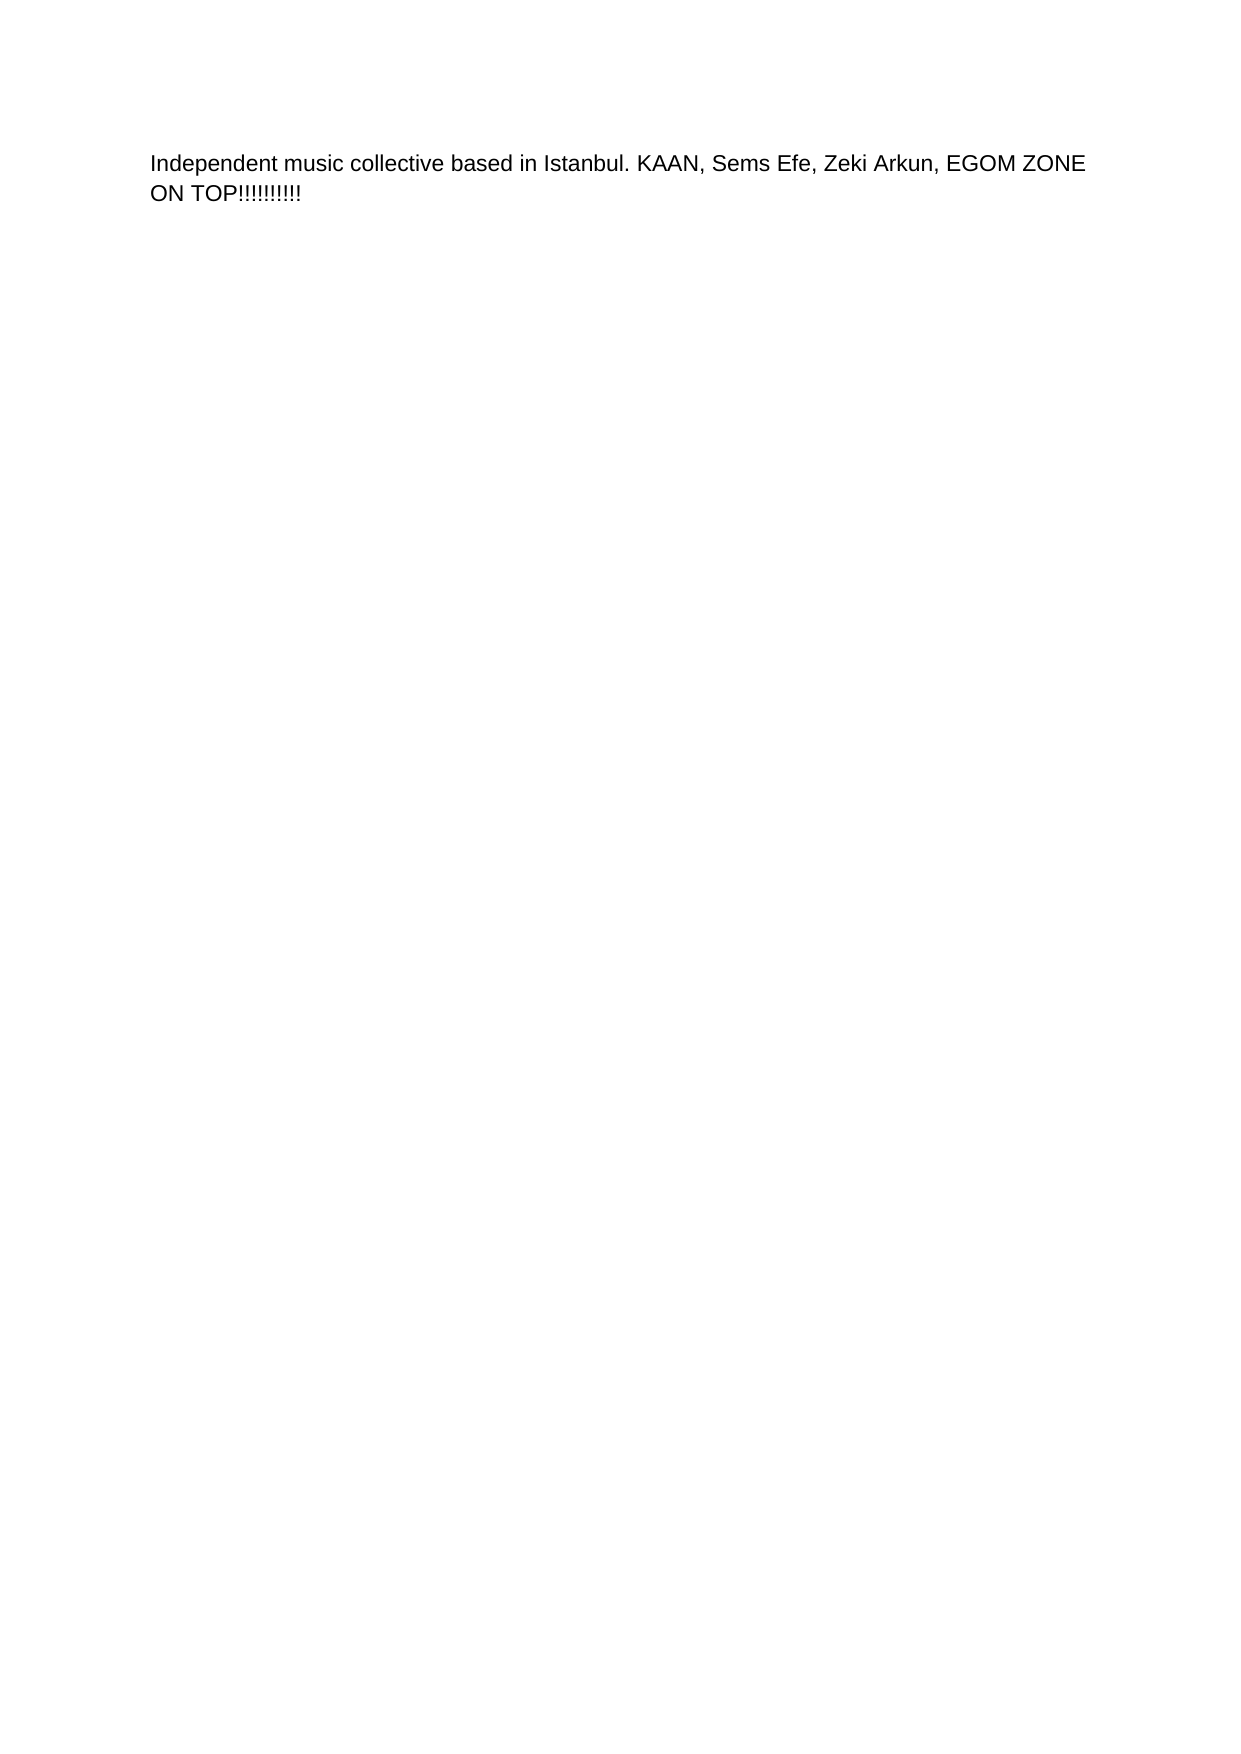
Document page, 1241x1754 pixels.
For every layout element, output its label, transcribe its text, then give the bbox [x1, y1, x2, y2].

text Independent music collective based in Istanbul. KAAN, Sems Efe, Zeki Arkun, EGOM ZONE ON TOP!!!!!!!!!! [150, 150, 1090, 207]
